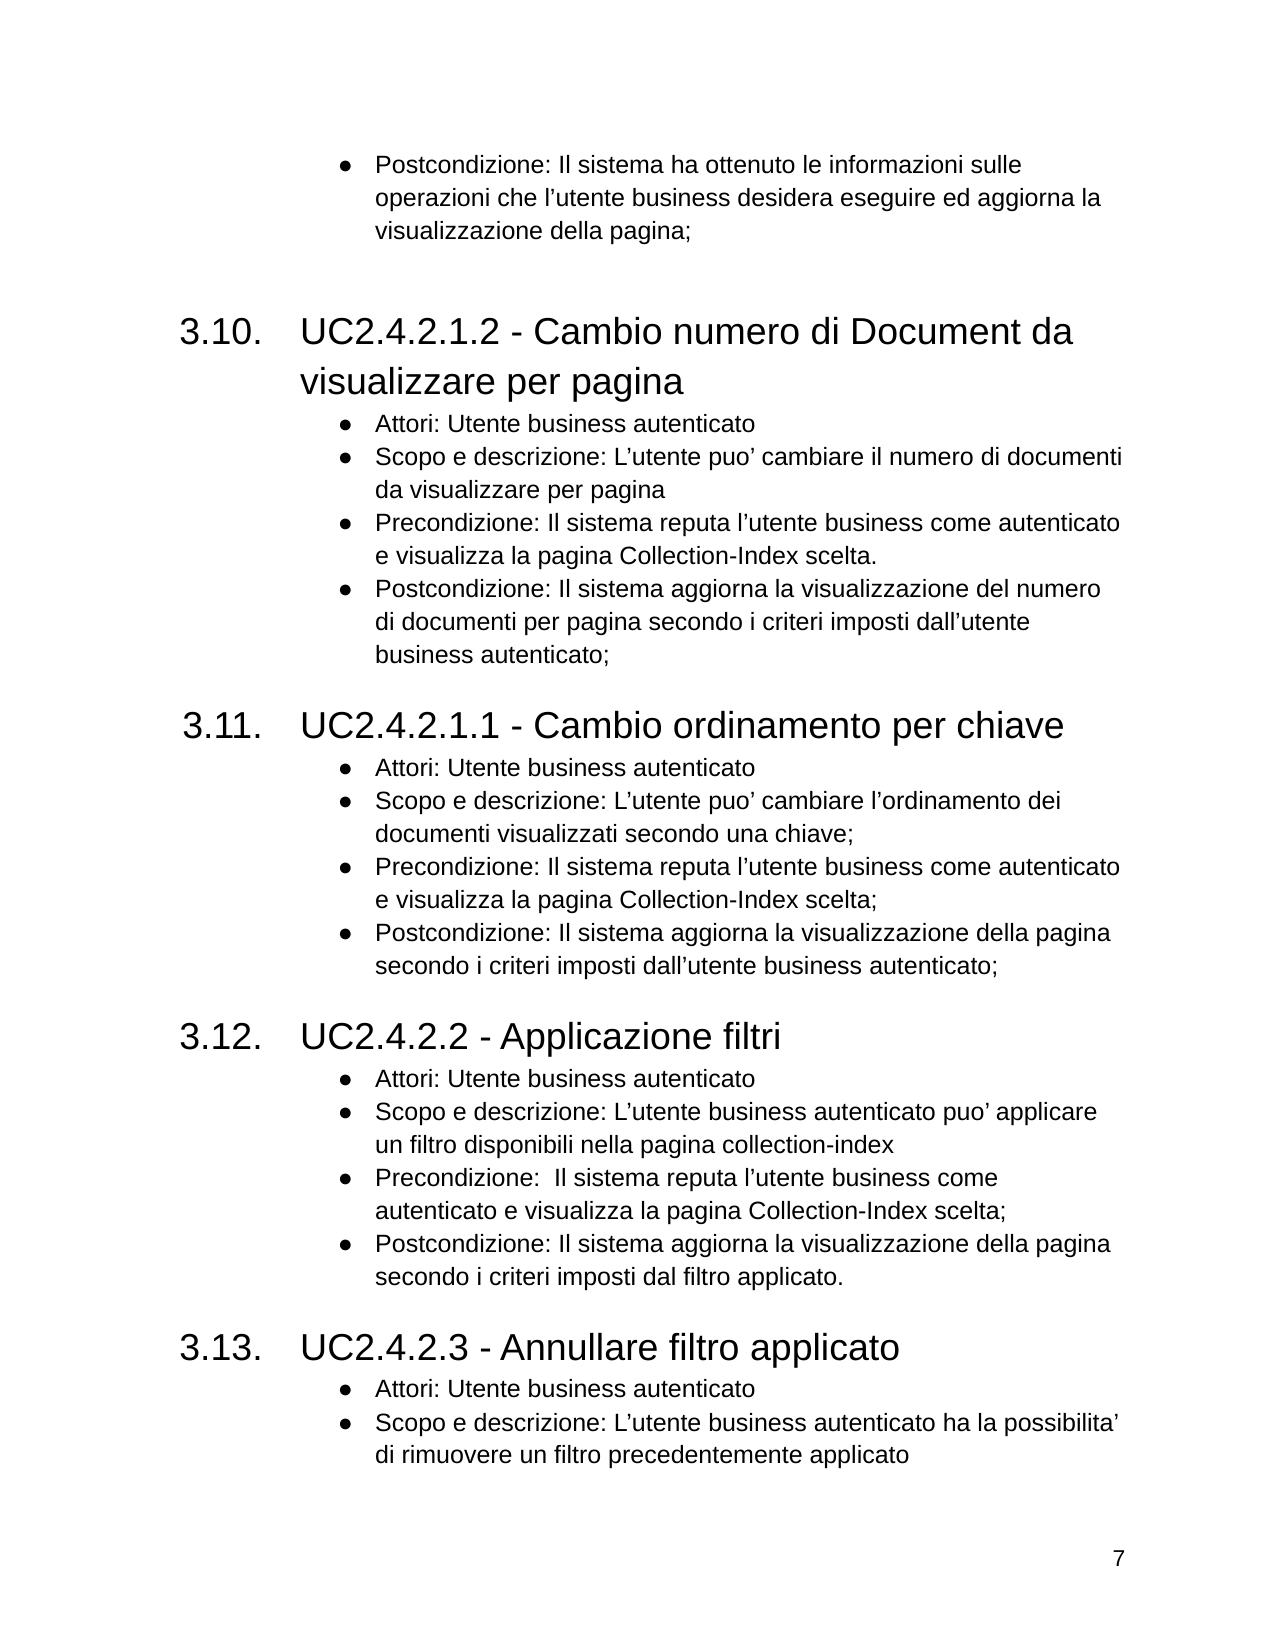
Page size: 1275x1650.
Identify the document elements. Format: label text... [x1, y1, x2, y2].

list Attori: Utente business autenticato [338, 1374, 1125, 1403]
list Precondizione: Il sistema reputa l’utente business come autenticato e visualizza la pagina Collection-Index scelta. [338, 508, 1125, 569]
list Scopo e descrizione: L’utente puo’ cambiare l’ordinamento dei documenti visualizzati secondo una chiave; [338, 786, 1125, 847]
list Postcondizione: Il sistema aggiorna la visualizzazione della pagina secondo i criteri imposti dall’utente business autenticato; [338, 918, 1125, 979]
list UC2.4.2.1.1 - Cambio ordinamento per chiave [263, 703, 1125, 746]
list Precondizione: Il sistema reputa l’utente business come autenticato e visualizza la pagina Collection-Index scelta; [338, 852, 1125, 913]
list Attori: Utente business autenticato [338, 1063, 1125, 1092]
list Scopo e descrizione: L’utente business autenticato puo’ applicare un filtro disponibili nella pagina collection-index [338, 1097, 1125, 1158]
list Scopo e descrizione: L’utente puo’ cambiare il numero di documenti da visualizzare per pagina [338, 442, 1125, 503]
list Attori: Utente business autenticato [338, 753, 1125, 781]
list Postcondizione: Il sistema aggiorna la visualizzazione della pagina secondo i criteri imposti dal filtro applicato. [338, 1229, 1125, 1290]
list Attori: Utente business autenticato [338, 409, 1125, 437]
list UC2.4.2.1.2 - Cambio numero di Document da visualizzare per pagina [263, 309, 1125, 402]
list UC2.4.2.3 - Annullare filtro applicato [263, 1325, 1125, 1368]
list Postcondizione: Il sistema ha ottenuto le informazioni sulle operazioni che l’utente business desidera eseguire ed aggiorna la visualizzazione della pagina; [338, 150, 1125, 245]
list Postcondizione: Il sistema aggiorna la visualizzazione del numero di documenti per pagina secondo i criteri imposti dall’utente business autenticato; [338, 574, 1125, 668]
list UC2.4.2.2 - Applicazione filtri [263, 1014, 1125, 1057]
list Precondizione: Il sistema reputa l’utente business come autenticato e visualizza la pagina Collection-Index scelta; [338, 1163, 1125, 1224]
list Scopo e descrizione: L’utente business autenticato ha la possibilita’ di rimuovere un filtro precedentemente applicato [338, 1407, 1125, 1469]
